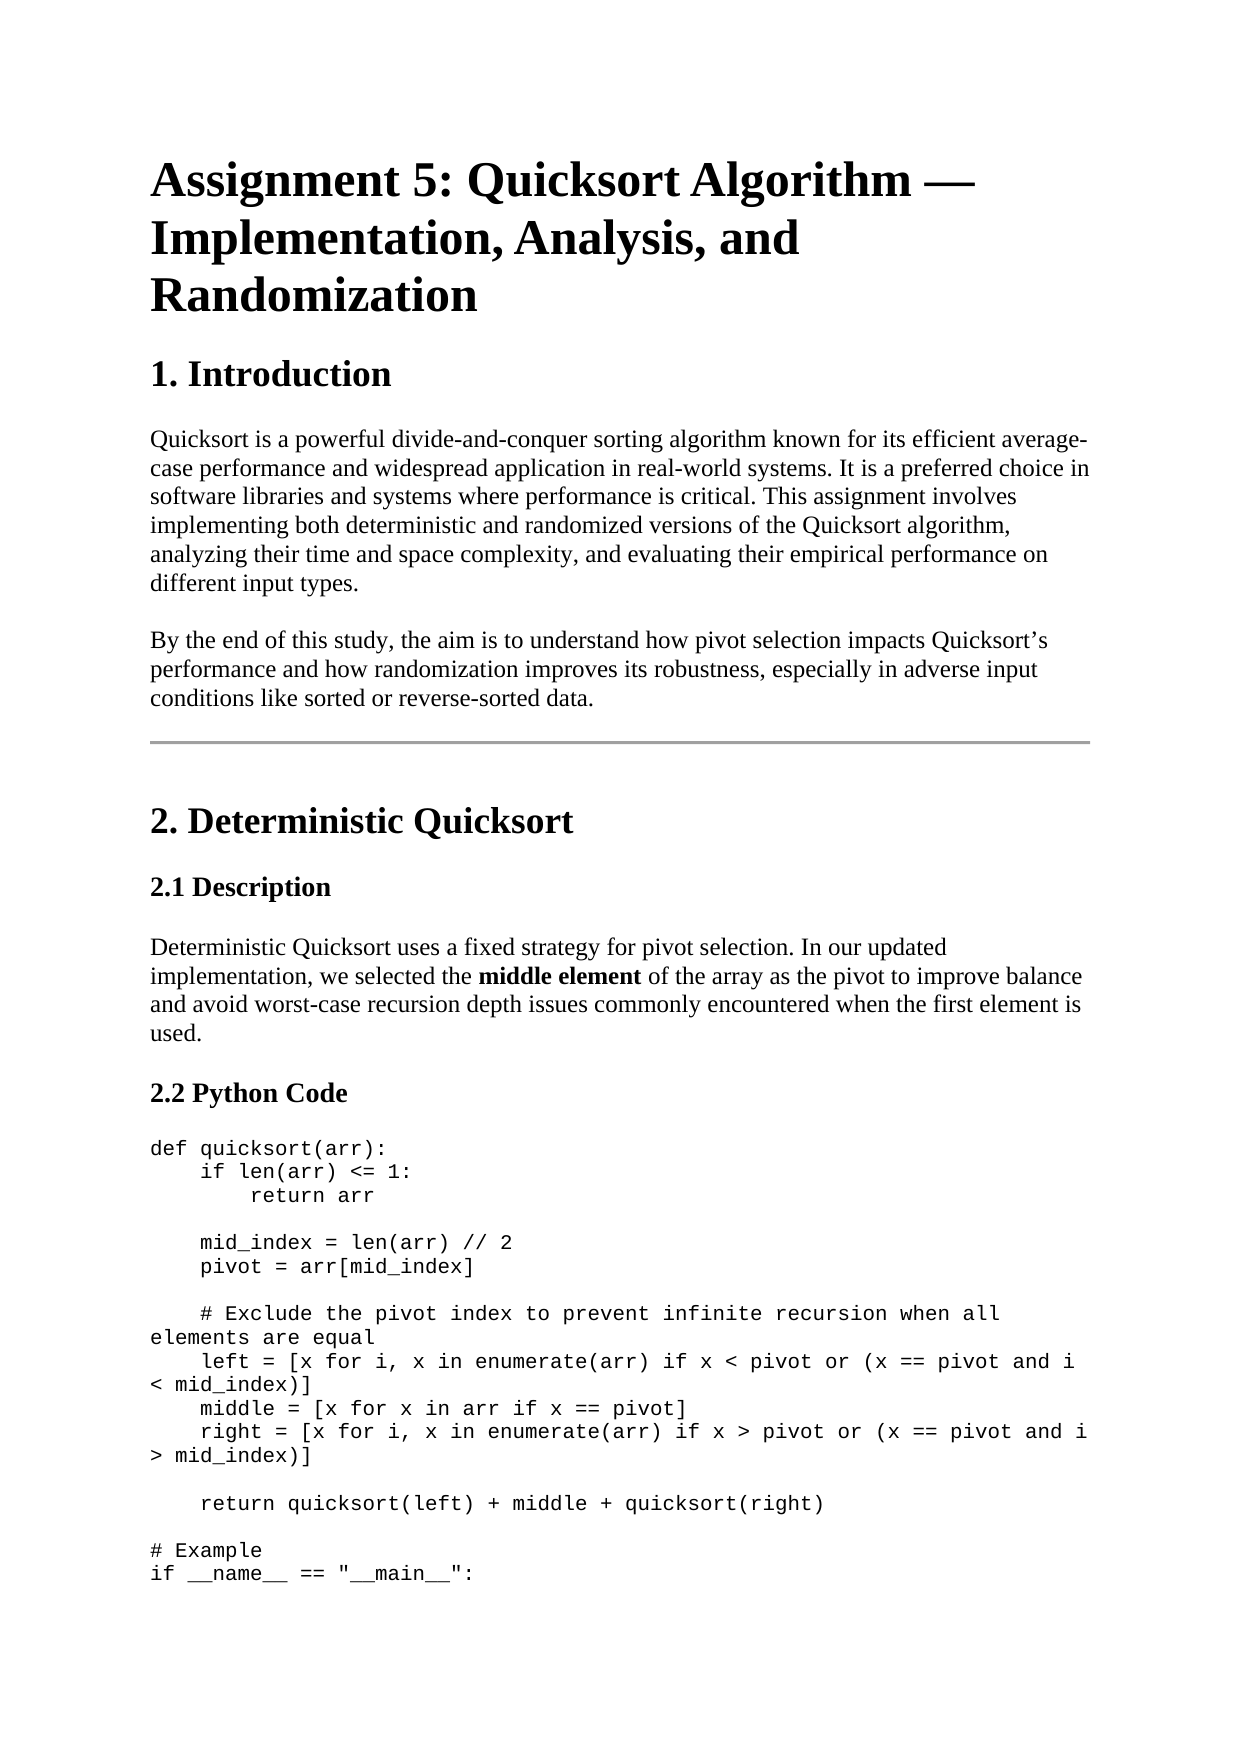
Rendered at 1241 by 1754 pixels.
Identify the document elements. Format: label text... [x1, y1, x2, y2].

text Assignment 5: Quicksort Algorithm — Implementation, Analysis, and Randomization [150, 150, 1090, 322]
text 2.1 Description [150, 871, 1090, 903]
text Deterministic Quicksort uses a fixed strategy for pivot selection. In our updated implementation, we selected the middle element of the array as the pivot to improve balance and avoid worst-case recursion depth issues commonly encountered when the first element is used. [150, 932, 1090, 1047]
text 1. Introduction [150, 352, 1090, 395]
text 2.2 Python Code [150, 1076, 1090, 1109]
text right = [x for i, x in enumerate(arr) if x > pivot or (x == pivot and i > mid_index)] [150, 1422, 1090, 1469]
text Quicksort is a powerful divide-and-conquer sorting algorithm known for its efficient average-case performance and widespread application in real-world systems. It is a preferred choice in software libraries and systems where performance is critical. This assignment involves implementing both deterministic and randomized versions of the Quicksort algorithm, analyzing their time and space complexity, and evaluating their empirical performance on different input types. [150, 424, 1090, 596]
text mid_index = len(arr) // 2 [150, 1232, 1090, 1256]
text 2. Deterministic Quicksort [150, 798, 1090, 841]
text if len(arr) <= 1: [150, 1161, 1090, 1185]
text if __name__ == "__main__": [150, 1563, 1090, 1587]
text return arr [150, 1185, 1090, 1209]
text # Example [150, 1540, 1090, 1563]
text pivot = arr[mid_index] [150, 1256, 1090, 1280]
text By the end of this study, the aim is to understand how pivot selection impacts Quicksort’s performance and how randomization improves its robustness, especially in adverse input conditions like sorted or reverse-sorted data. [150, 626, 1090, 712]
text middle = [x for x in arr if x == pivot] [150, 1398, 1090, 1422]
text def quicksort(arr): [150, 1138, 1090, 1161]
text return quicksort(left) + middle + quicksort(right) [150, 1492, 1090, 1516]
text # Exclude the pivot index to prevent infinite recursion when all elements are equal [150, 1303, 1090, 1351]
text left = [x for i, x in enumerate(arr) if x < pivot or (x == pivot and i < mid_index)] [150, 1351, 1090, 1398]
